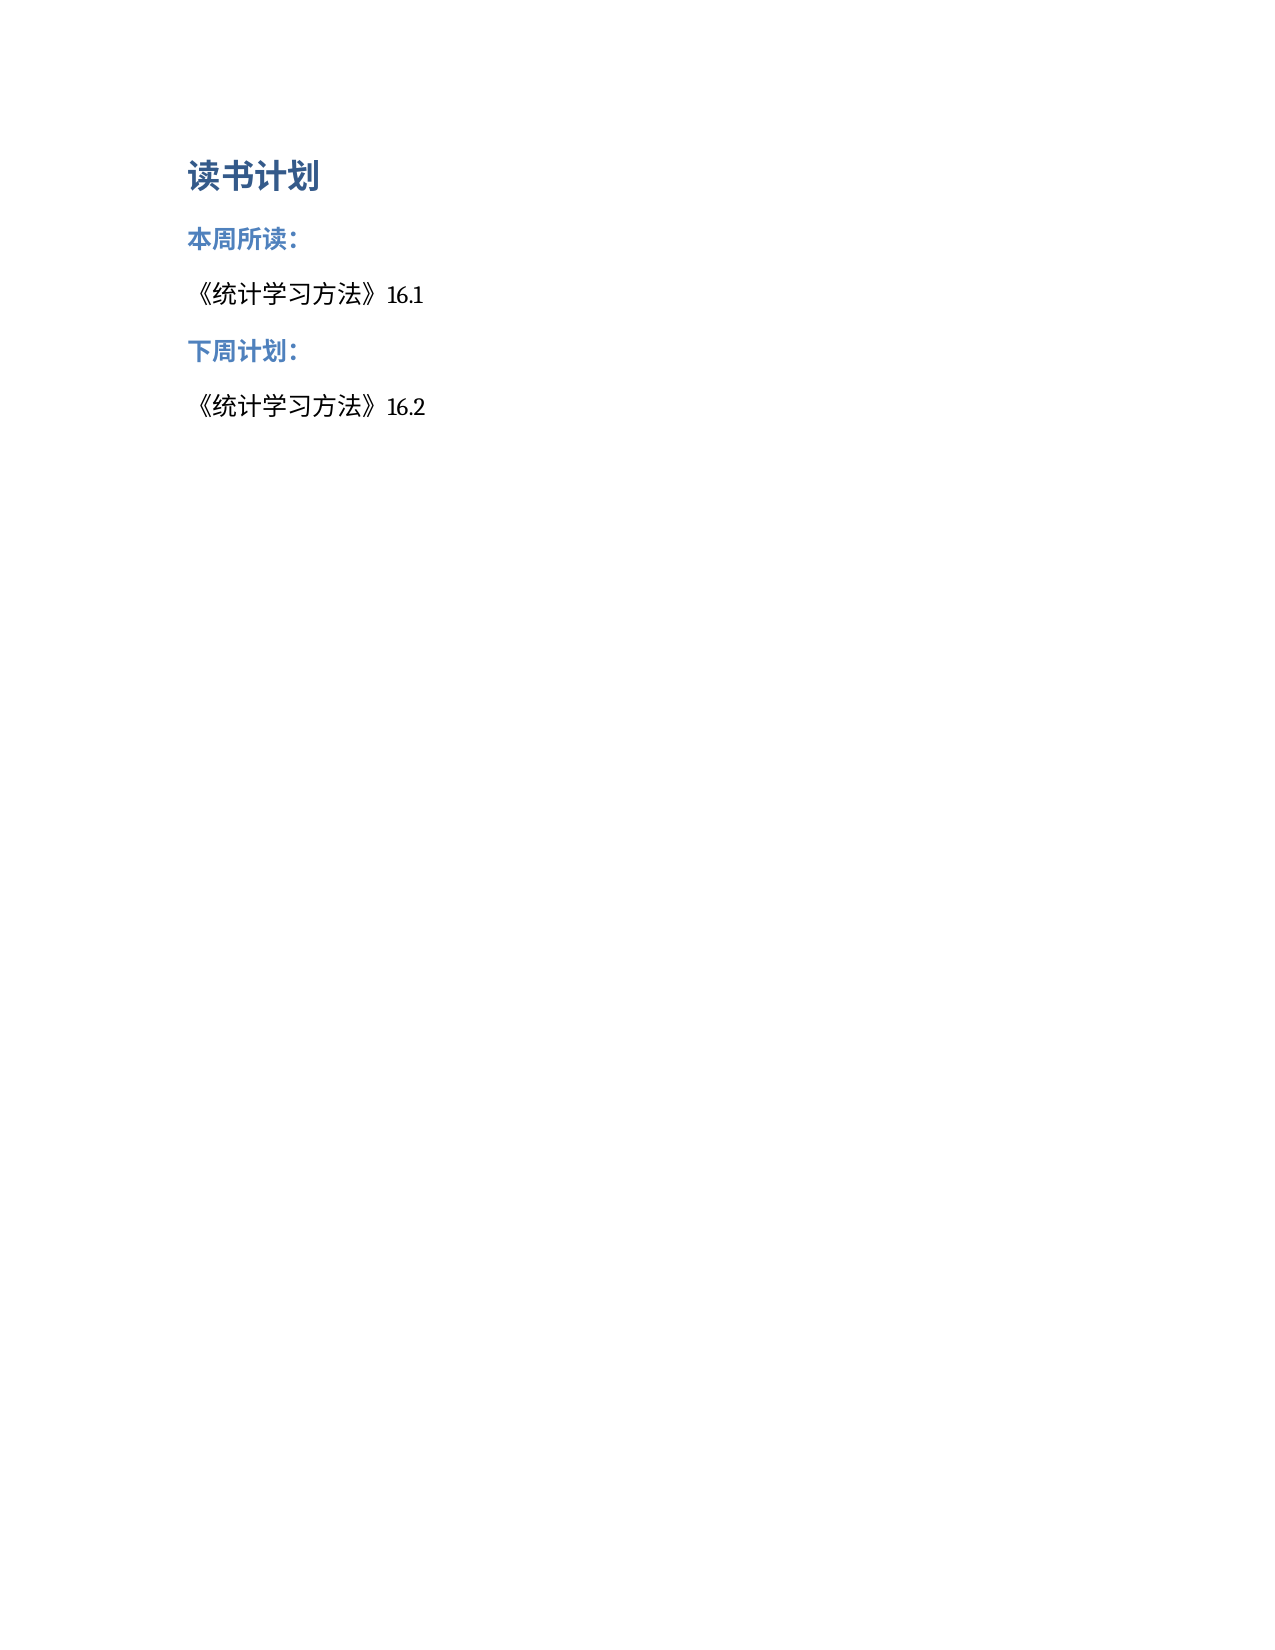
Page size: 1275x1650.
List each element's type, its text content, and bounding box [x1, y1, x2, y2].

subtitle 读书计划 [187, 150, 1087, 198]
subtitle 本周所读： [187, 219, 1087, 255]
text 《统计学习方法》16.1 [187, 274, 1087, 310]
subtitle 下周计划： [187, 331, 1087, 367]
text 《统计学习方法》16.2 [187, 386, 1087, 422]
